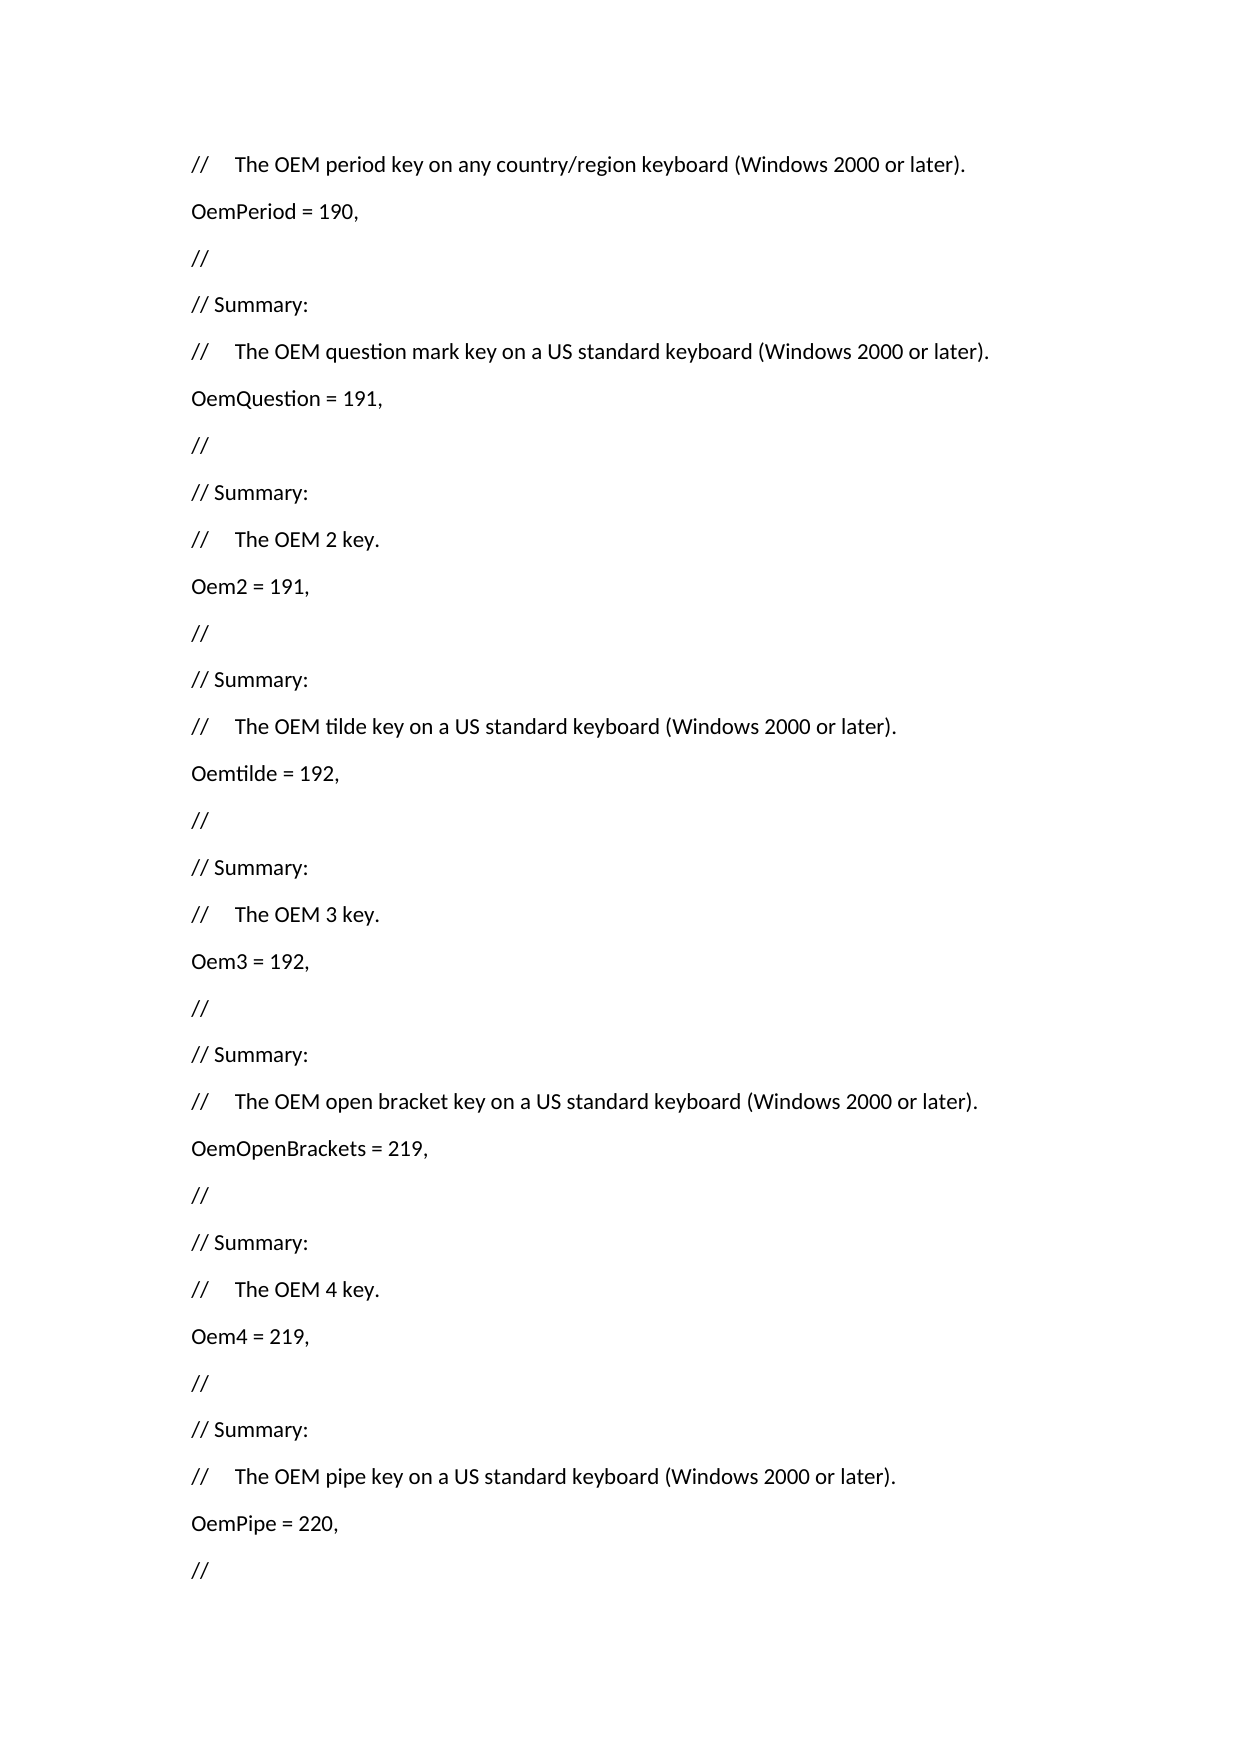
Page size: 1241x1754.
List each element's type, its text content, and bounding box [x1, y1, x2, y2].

text // Summary: [150, 291, 1090, 319]
text Oemtilde = 192, [150, 759, 1090, 787]
text // Summary: [150, 478, 1090, 506]
text // Summary: [150, 1041, 1090, 1069]
text // The OEM period key on any country/region keyboard (Windows 2000 or later). [150, 150, 1090, 178]
text OemPeriod = 190, [150, 197, 1090, 225]
text // Summary: [150, 853, 1090, 881]
text // [150, 1556, 1090, 1584]
text Oem3 = 192, [150, 947, 1090, 975]
text // [150, 431, 1090, 459]
text // [150, 619, 1090, 647]
text OemPipe = 220, [150, 1509, 1090, 1537]
text // The OEM pipe key on a US standard keyboard (Windows 2000 or later). [150, 1462, 1090, 1491]
text OemQuestion = 191, [150, 384, 1090, 412]
text // Summary: [150, 1228, 1090, 1256]
text // Summary: [150, 666, 1090, 694]
text // [150, 1369, 1090, 1397]
text Oem2 = 191, [150, 572, 1090, 600]
text // [150, 806, 1090, 834]
text // The OEM 4 key. [150, 1275, 1090, 1303]
text OemOpenBrackets = 219, [150, 1134, 1090, 1162]
text // [150, 994, 1090, 1022]
text // [150, 1181, 1090, 1209]
text Oem4 = 219, [150, 1322, 1090, 1350]
text // The OEM question mark key on a US standard keyboard (Windows 2000 or later). [150, 337, 1090, 366]
text // The OEM tilde key on a US standard keyboard (Windows 2000 or later). [150, 712, 1090, 741]
text // The OEM 2 key. [150, 525, 1090, 553]
text // [150, 244, 1090, 272]
text // Summary: [150, 1416, 1090, 1444]
text // The OEM 3 key. [150, 900, 1090, 928]
text // The OEM open bracket key on a US standard keyboard (Windows 2000 or later). [150, 1087, 1090, 1116]
